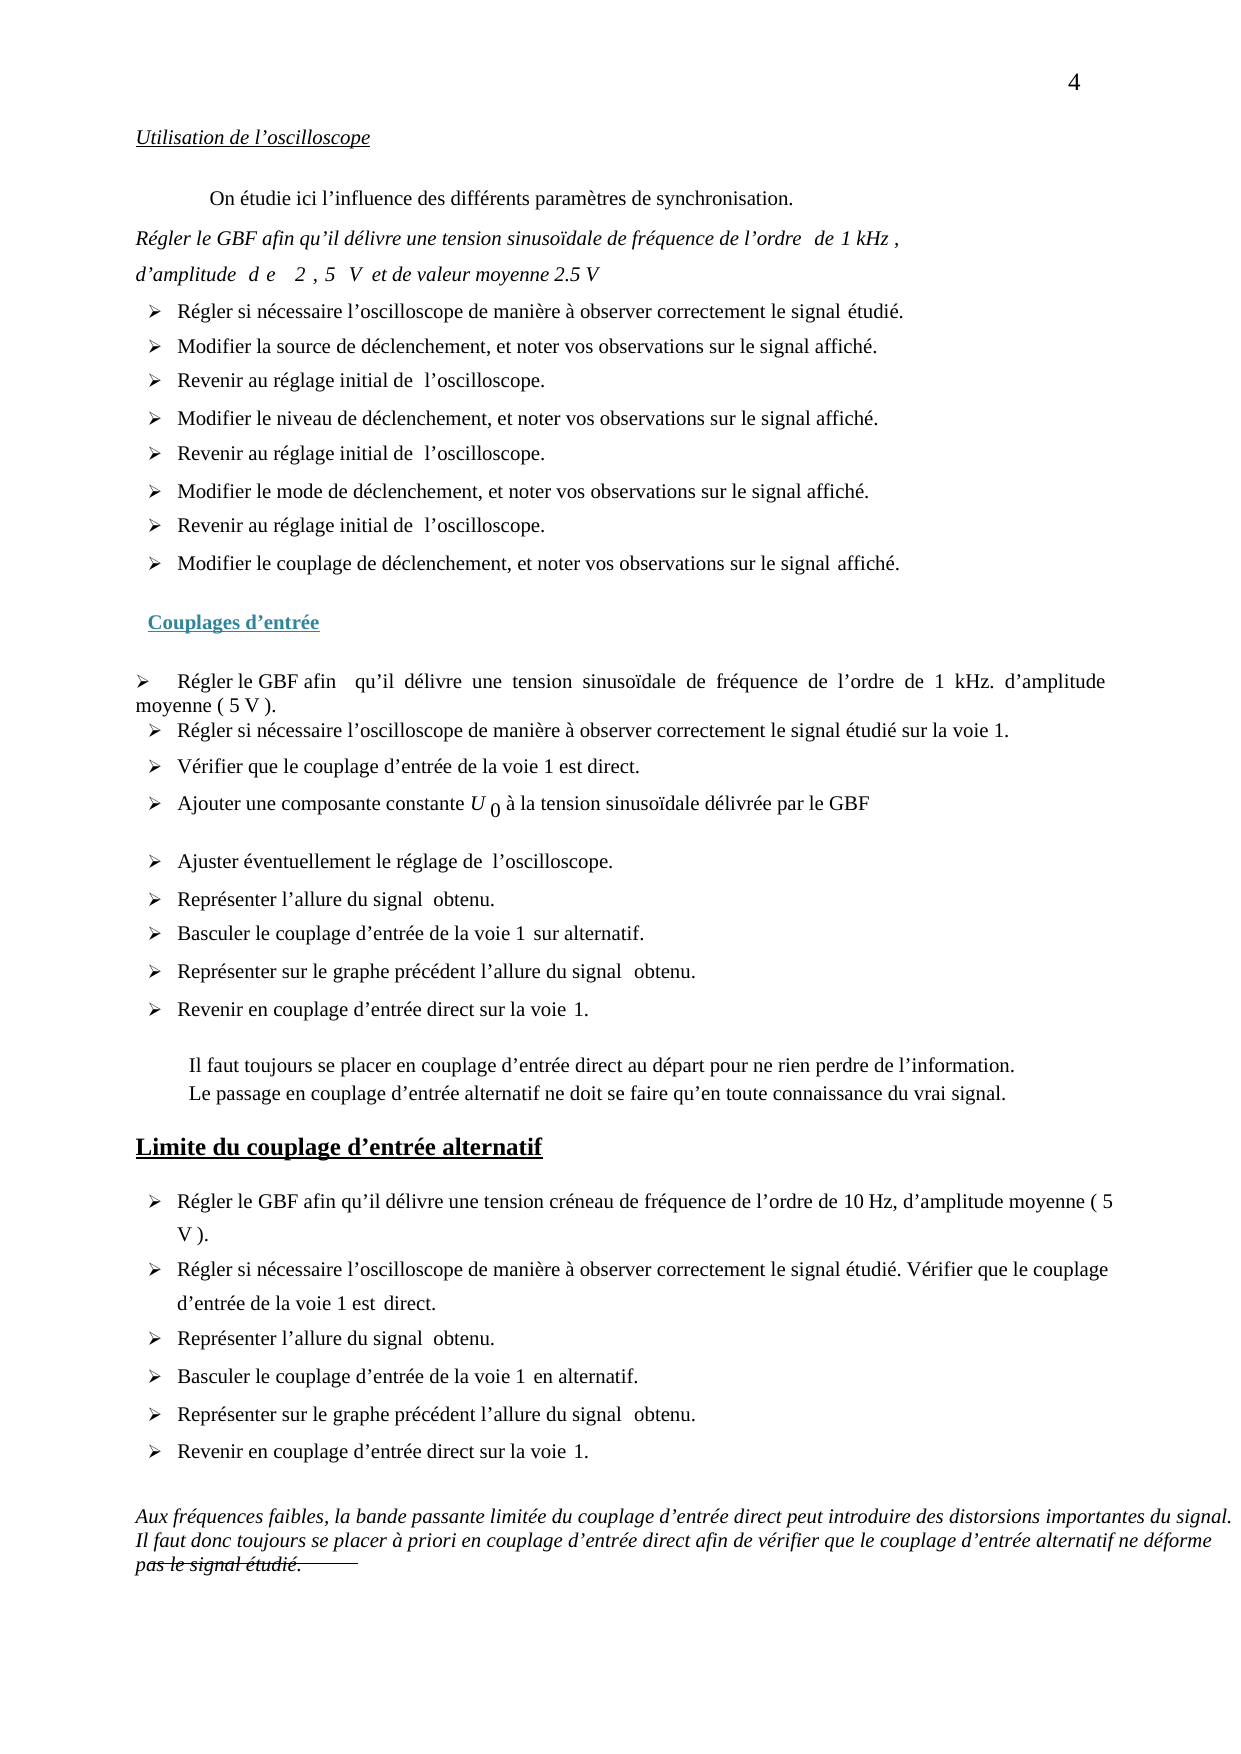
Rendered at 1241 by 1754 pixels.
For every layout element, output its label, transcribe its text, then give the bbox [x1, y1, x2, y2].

list Ajuster éventuellement le réglage de l’oscilloscope. [147, 849, 1236, 873]
list Revenir au réglage initial de l’oscilloscope. [147, 368, 1236, 392]
list Revenir en couplage d’entrée direct sur la voie 1. [147, 1439, 1236, 1463]
list Régler si nécessaire l’oscilloscope de manière à observer correctement le signal étudié. [147, 299, 1093, 323]
list Vérifier que le couplage d’entrée de la voie 1 est direct. [147, 754, 1236, 778]
subtitle Régler le GBF afin qu’il délivre une tension sinusoïdale de fréquence de l’ordre de 1 kHz. d’amplitude moyenne ( 5 V ). [135, 669, 1106, 717]
list Modifier la source de déclenchement, et noter vos observations sur le signal affiché. [147, 333, 1093, 358]
text Aux fréquences faibles, la bande passante limitée du couplage d’entrée direct peut introduire des distorsions importantes du signal. Il faut donc toujours se placer à priori en couplage d’entrée direct afin de vérifier que le couplage d’entrée alternatif ne déforme pas le signal étudié. [135, 1504, 1236, 1576]
list Modifier le niveau de déclenchement, et noter vos observations sur le signal affiché. [147, 406, 1093, 430]
list Régler si nécessaire l’oscilloscope de manière à observer correctement le signal étudié sur la voie 1. [147, 718, 1236, 742]
subtitle Basculer le couplage d’entrée de la voie 1 sur alternatif. [147, 921, 1236, 945]
list Représenter sur le graphe précédent l’allure du signal obtenu. [147, 1401, 1236, 1426]
list Représenter l’allure du signal obtenu. [147, 887, 1236, 911]
list Modifier le couplage de déclenchement, et noter vos observations sur le signal affiché. [147, 551, 1093, 575]
text Limite du couplage d’entrée alternatif [135, 1132, 1236, 1161]
list Régler si nécessaire l’oscilloscope de manière à observer correctement le signal étudié. Vérifier que le couplage d’entrée de la voie 1 est direct. [147, 1257, 1147, 1315]
list Représenter l’allure du signal obtenu. [147, 1326, 1236, 1350]
text d’amplitude de 2,5 V et de valeur moyenne 2.5 V [135, 262, 1236, 286]
list Basculer le couplage d’entrée de la voie 1 en alternatif. [147, 1363, 1236, 1388]
text Le passage en couplage d’entrée alternatif ne doit se faire qu’en toute connaissance du vrai signal. [189, 1081, 1147, 1105]
text On étudie ici l’influence des différents paramètres de synchronisation. [147, 186, 1236, 210]
subtitle Régler le GBF afin qu’il délivre une tension créneau de fréquence de l’ordre de 10 Hz, d’amplitude moyenne ( 5 V ). [147, 1189, 1147, 1246]
list Ajouter une composante constante U 0 à la tension sinusoïdale délivrée par le GBF [147, 791, 1093, 822]
text Couplages d’entrée [147, 610, 1236, 634]
list Revenir au réglage initial de l’oscilloscope. [147, 513, 1236, 537]
text Il faut toujours se placer en couplage d’entrée direct au départ pour ne rien perdre de l’information. [189, 1053, 1147, 1077]
list Représenter sur le graphe précédent l’allure du signal obtenu. [147, 959, 1236, 983]
list Modifier le mode de déclenchement, et noter vos observations sur le signal affiché. [147, 479, 1093, 503]
text Utilisation de l’oscilloscope [135, 125, 1236, 149]
text Régler le GBF afin qu’il délivre une tension sinusoïdale de fréquence de l’ordre de 1 kHz , [135, 226, 1236, 250]
list Revenir en couplage d’entrée direct sur la voie 1. [147, 997, 1236, 1021]
list Revenir au réglage initial de l’oscilloscope. [147, 441, 1236, 465]
